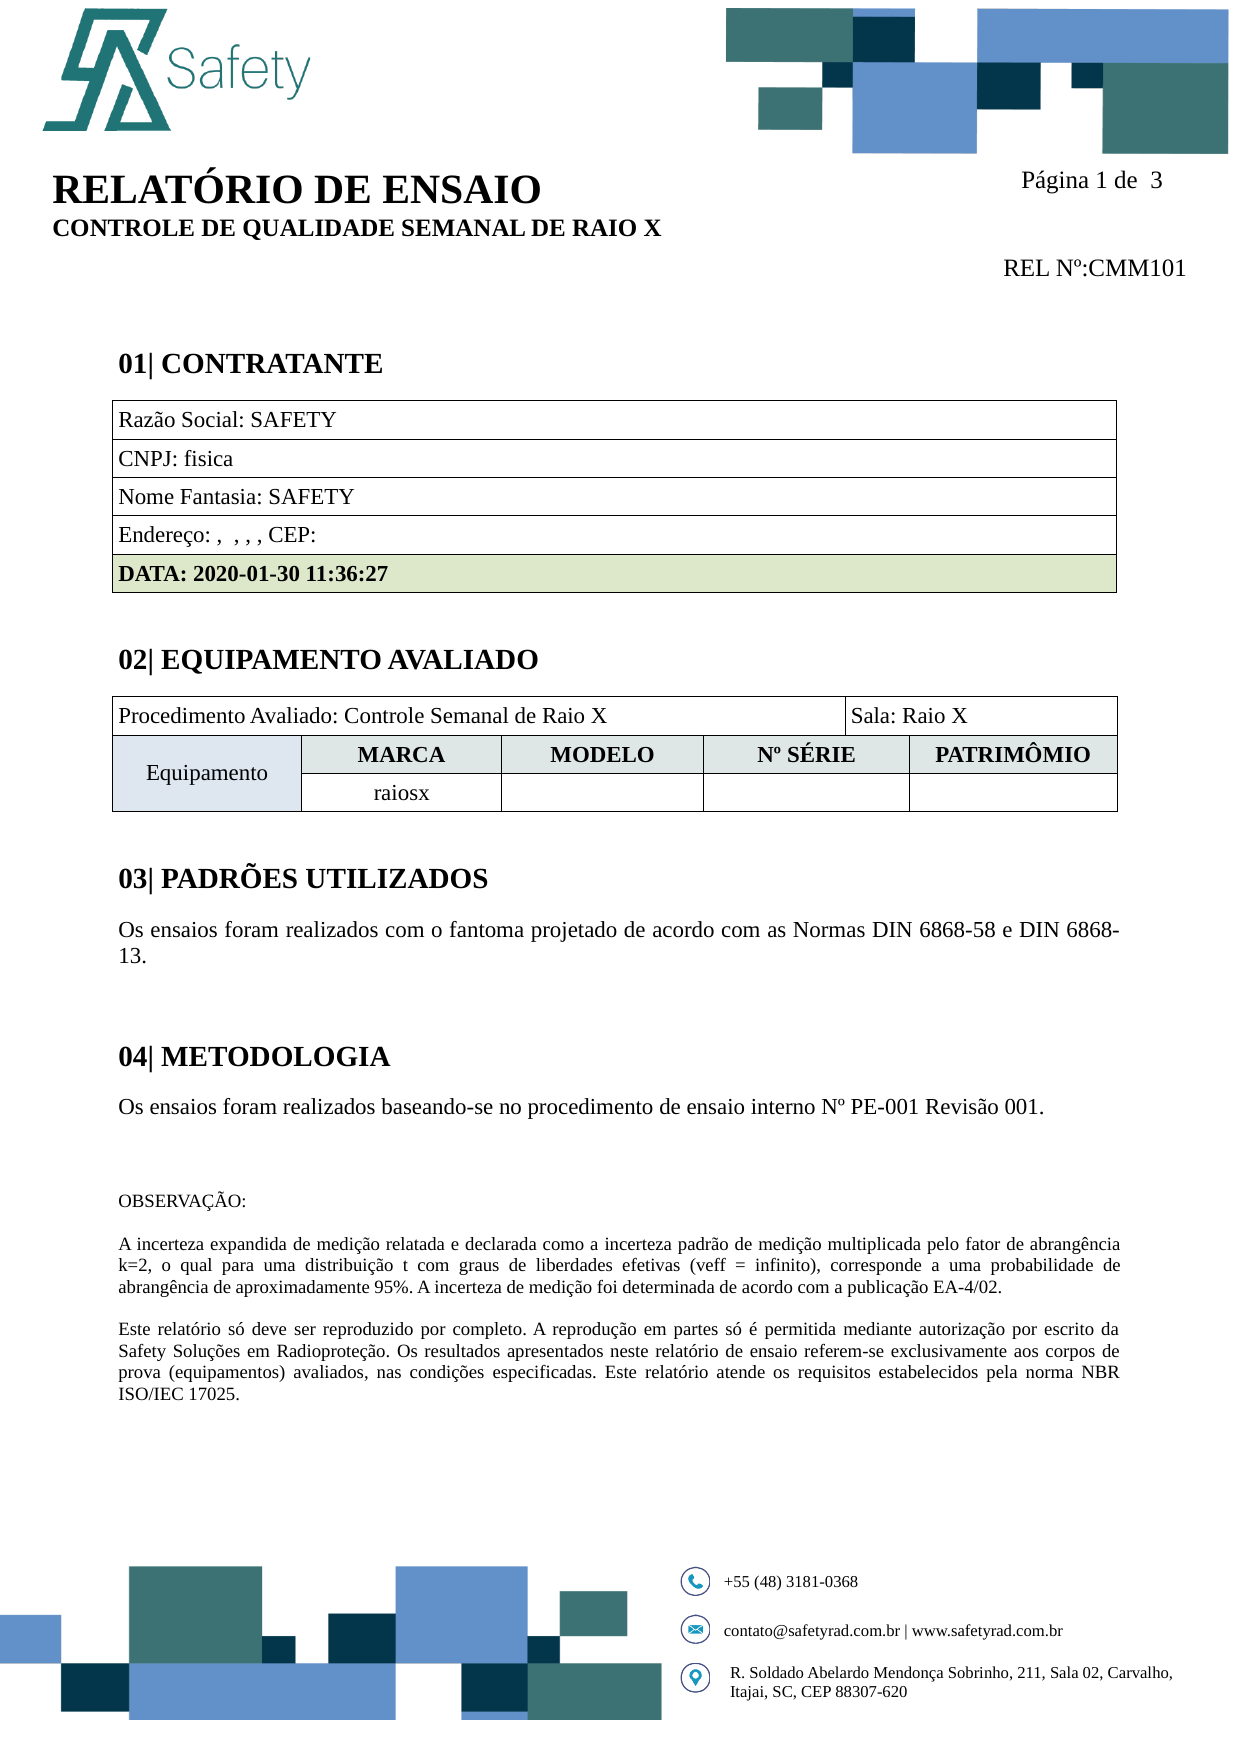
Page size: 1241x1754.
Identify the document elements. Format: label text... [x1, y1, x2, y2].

table_header Procedimento Avaliado: Controle Semanal de Raio X [113, 697, 845, 734]
picture [680, 1614, 710, 1644]
table_cell Equipamento [113, 736, 301, 811]
picture [0, 1566, 662, 1720]
text OBSERVAÇÃO: [118, 1190, 1122, 1212]
text A incerteza expandida de medição relatada e declarada como a incerteza padrão de medição multiplicada pelo fator de abrangência k=2, o qual para uma distribuição t com graus de liberdades efetivas (veff = infinito), corresponde a uma probabilidade de abrangência de aproximadamente 95%. A incerteza de medição foi determinada de acordo com a publicação EA-4/02. [118, 1232, 1122, 1297]
table_cell [704, 774, 909, 811]
table_cell PATRIMÔMIO [910, 736, 1117, 773]
table_cell MODELO [502, 736, 703, 773]
picture [680, 1663, 710, 1693]
table_cell [910, 774, 1117, 811]
picture [680, 1566, 710, 1596]
table_header Sala: Raio X [846, 697, 1117, 734]
picture [725, 8, 1229, 154]
table_cell DATA: 2020-01-30 11:36:27 [113, 555, 1116, 592]
picture [42, 8, 311, 131]
text 04| METODOLOGIA [118, 1039, 1122, 1072]
text Este relatório só deve ser reproduzido por completo. A reprodução em partes só é permitida mediante autorização por escrito da Safety Soluções em Radioproteção. Os resultados apresentados neste relatório de ensaio referem-se exclusivamente aos corpos de prova (equipamentos) avaliados, nas condições especificadas. Este relatório atende os requisitos estabelecidos pela norma NBR ISO/IEC 17025. [118, 1318, 1122, 1404]
table_cell Nome Fantasia: SAFETY [113, 478, 1116, 515]
text 03| PADRÕES UTILIZADOS [118, 861, 1122, 895]
table_cell raiosx [302, 774, 501, 811]
table_header Razão Social: SAFETY [113, 401, 1116, 438]
table_cell CNPJ: fisica [113, 440, 1116, 477]
text Os ensaios foram realizados com o fantoma projetado de acordo com as Normas DIN 6868-58 e DIN 6868-13. [118, 916, 1122, 968]
table_cell MARCA [302, 736, 501, 773]
text 01| CONTRATANTE [118, 346, 1122, 379]
table_cell Endereço: , , , , CEP: [113, 516, 1116, 553]
text Os ensaios foram realizados baseando-se no procedimento de ensaio interno Nº PE-001 Revisão 001. [118, 1093, 1122, 1119]
table_cell Nº SÉRIE [704, 736, 909, 773]
text 02| EQUIPAMENTO AVALIADO [118, 642, 1122, 675]
table_cell [502, 774, 703, 811]
